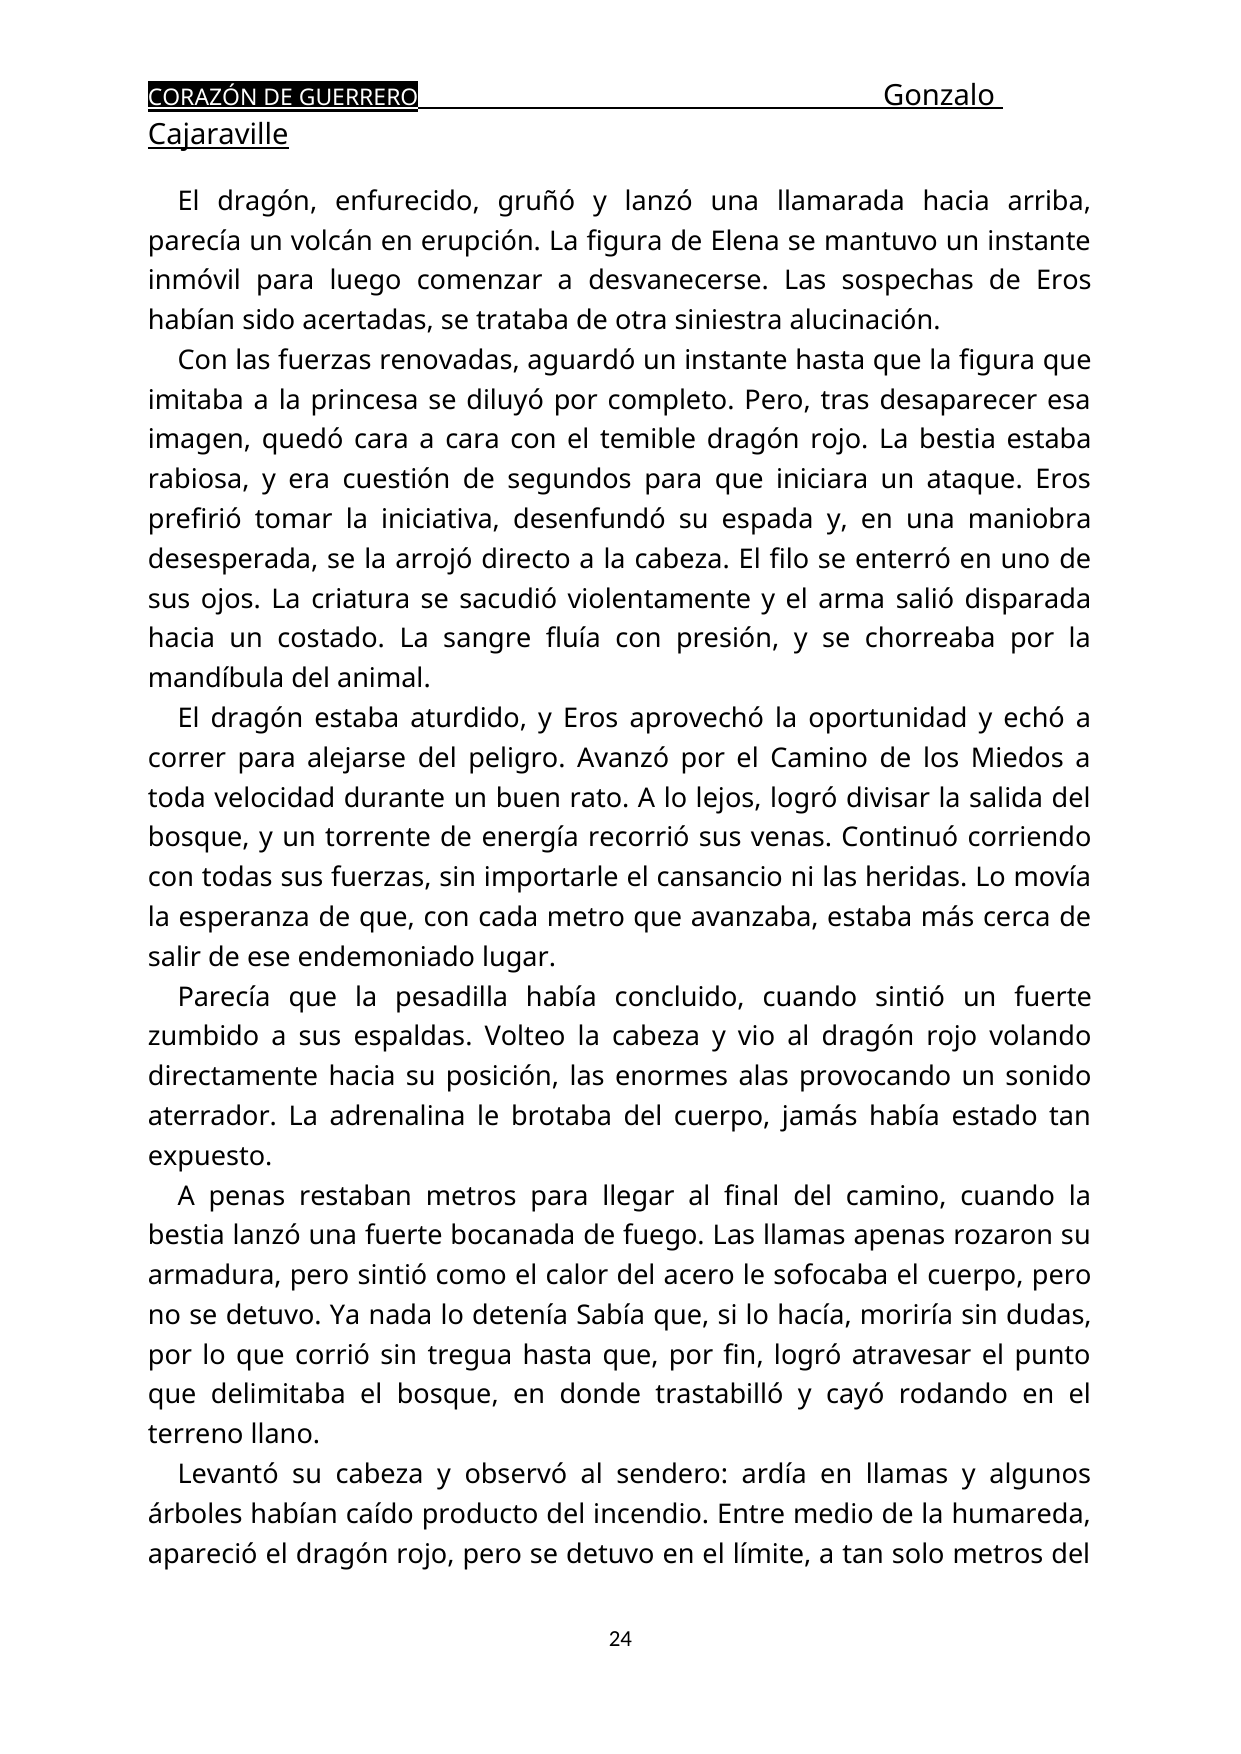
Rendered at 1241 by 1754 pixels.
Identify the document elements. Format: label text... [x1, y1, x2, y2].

text Parecía que la pesadilla había concluido, cuando sintió un fuerte zumbido a sus espaldas. Volteo la cabeza y vio al dragón rojo volando directamente hacia su posición, las enormes alas provocando un sonido aterrador. La adrenalina le brotaba del cuerpo, jamás había estado tan expuesto. [148, 977, 1092, 1173]
text Con las fuerzas renovadas, aguardó un instante hasta que la figura que imitaba a la princesa se diluyó por completo. Pero, tras desaparecer esa imagen, quedó cara a cara con el temible dragón rojo. La bestia estaba rabiosa, y era cuestión de segundos para que iniciara un ataque. Eros prefirió tomar la iniciativa, desenfundó su espada y, en una maniobra desesperada, se la arrojó directo a la cabeza. El filo se enterró en uno de sus ojos. La criatura se sacudió violentamente y el arma salió disparada hacia un costado. La sangre fluía con presión, y se chorreaba por la mandíbula del animal. [148, 340, 1092, 696]
text El dragón, enfurecido, gruñó y lanzó una llamarada hacia arriba, parecía un volcán en erupción. La figura de Elena se mantuvo un instante inmóvil para luego comenzar a desvanecerse. Las sospechas de Eros habían sido acertadas, se trataba de otra siniestra alucinación. [148, 181, 1092, 337]
text A penas restaban metros para llegar al final del camino, cuando la bestia lanzó una fuerte bocanada de fuego. Las llamas apenas rozaron su armadura, pero sintió como el calor del acero le sofocaba el cuerpo, pero no se detuvo. Ya nada lo detenía Sabía que, si lo hacía, moriría sin dudas, por lo que corrió sin tregua hasta que, por fin, logró atravesar el punto que delimitaba el bosque, en donde trastabilló y cayó rodando en el terreno llano. [148, 1176, 1092, 1452]
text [148, 1454, 1092, 1571]
text El dragón estaba aturdido, y Eros aprovechó la oportunidad y echó a correr para alejarse del peligro. Avanzó por el Camino de los Miedos a toda velocidad durante un buen rato. A lo lejos, logró divisar la salida del bosque, y un torrente de energía recorrió sus venas. Continuó corriendo con todas sus fuerzas, sin importarle el cansancio ni las heridas. Lo movía la esperanza de que, con cada metro que avanzaba, estaba más cerca de salir de ese endemoniado lugar. [148, 698, 1092, 974]
